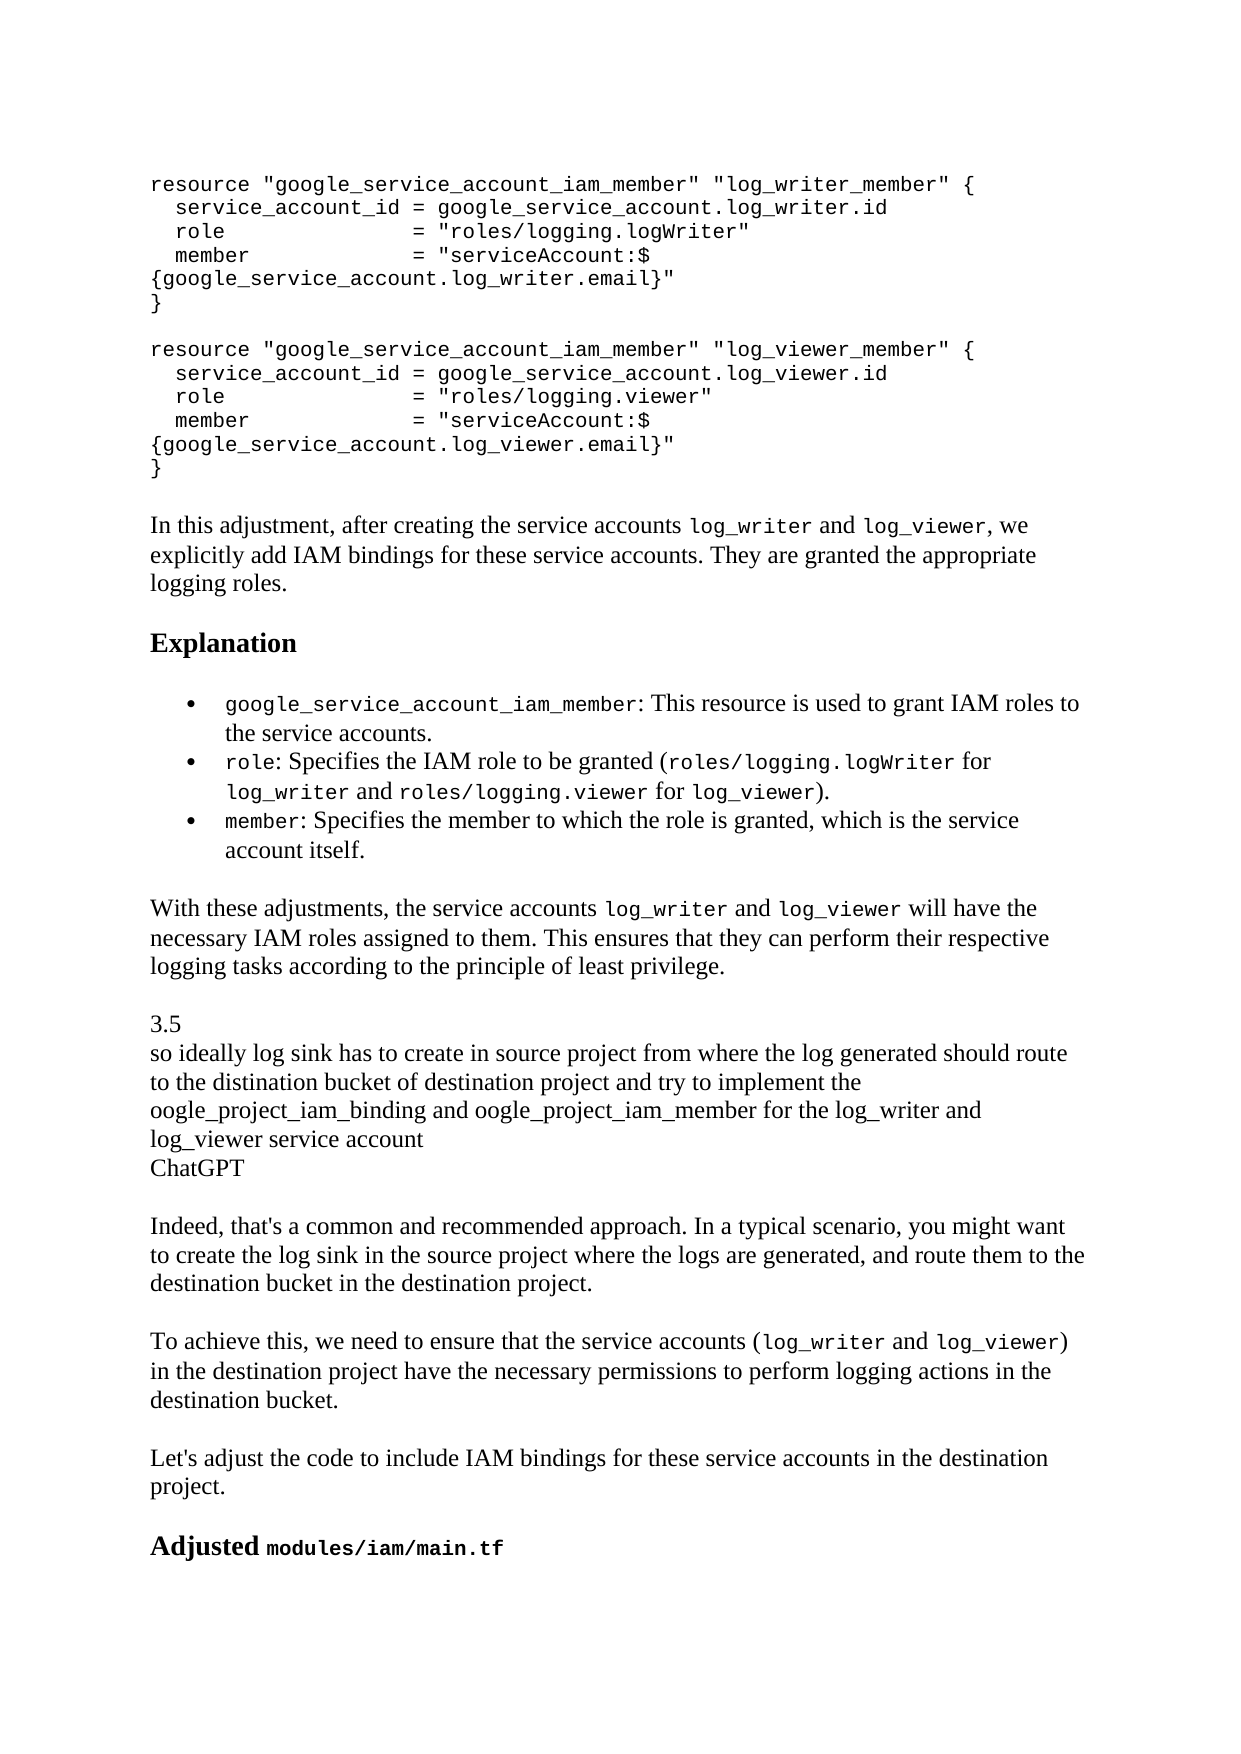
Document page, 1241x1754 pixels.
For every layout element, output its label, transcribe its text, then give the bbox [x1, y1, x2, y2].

text Explanation [150, 626, 1090, 659]
text member = "serviceAccount:${google_service_account.log_viewer.email}" [150, 410, 1090, 457]
text role = "roles/logging.logWriter" [150, 221, 1090, 244]
text With these adjustments, the service accounts log_writer and log_viewer will have the necessary IAM roles assigned to them. This ensures that they can perform their respective logging tasks according to the principle of least privilege. [150, 893, 1090, 980]
text Indeed, that's a common and recommended approach. In a typical scenario, you might want to create the log sink in the source project where the logs are generated, and route them to the destination bucket in the destination project. [150, 1211, 1090, 1297]
text In this adjustment, after creating the service accounts log_writer and log_viewer, we explicitly add IAM bindings for these service accounts. They are granted the appropriate logging roles. [150, 510, 1090, 597]
text service_account_id = google_service_account.log_writer.id [150, 197, 1090, 221]
text 3.5 [150, 1009, 1090, 1038]
text } [150, 457, 1090, 481]
text resource "google_service_account_iam_member" "log_writer_member" { [150, 174, 1090, 197]
list google_service_account_iam_member: This resource is used to grant IAM roles to the service accounts. [187, 688, 1090, 746]
text ChatGPT [150, 1153, 1090, 1182]
text resource "google_service_account_iam_member" "log_viewer_member" { [150, 339, 1090, 363]
list role: Specifies the IAM role to be granted (roles/logging.logWriter for log_writer and roles/logging.viewer for log_viewer). [187, 746, 1090, 806]
list member: Specifies the member to which the role is granted, which is the service account itself. [187, 806, 1090, 864]
text Adjusted modules/iam/main.tf [150, 1529, 1090, 1562]
text so ideally log sink has to create in source project from where the log generated should route to the distination bucket of destination project and try to implement the oogle_project_iam_binding and oogle_project_iam_member for the log_writer and log_viewer service account [150, 1038, 1090, 1153]
text To achieve this, we need to ensure that the service accounts (log_writer and log_viewer) in the destination project have the necessary permissions to perform logging actions in the destination bucket. [150, 1326, 1090, 1413]
text Let's adjust the code to include IAM bindings for these service accounts in the destination project. [150, 1443, 1090, 1500]
text service_account_id = google_service_account.log_viewer.id [150, 363, 1090, 386]
text member = "serviceAccount:${google_service_account.log_writer.email}" [150, 244, 1090, 292]
text } [150, 292, 1090, 316]
text role = "roles/logging.viewer" [150, 386, 1090, 410]
